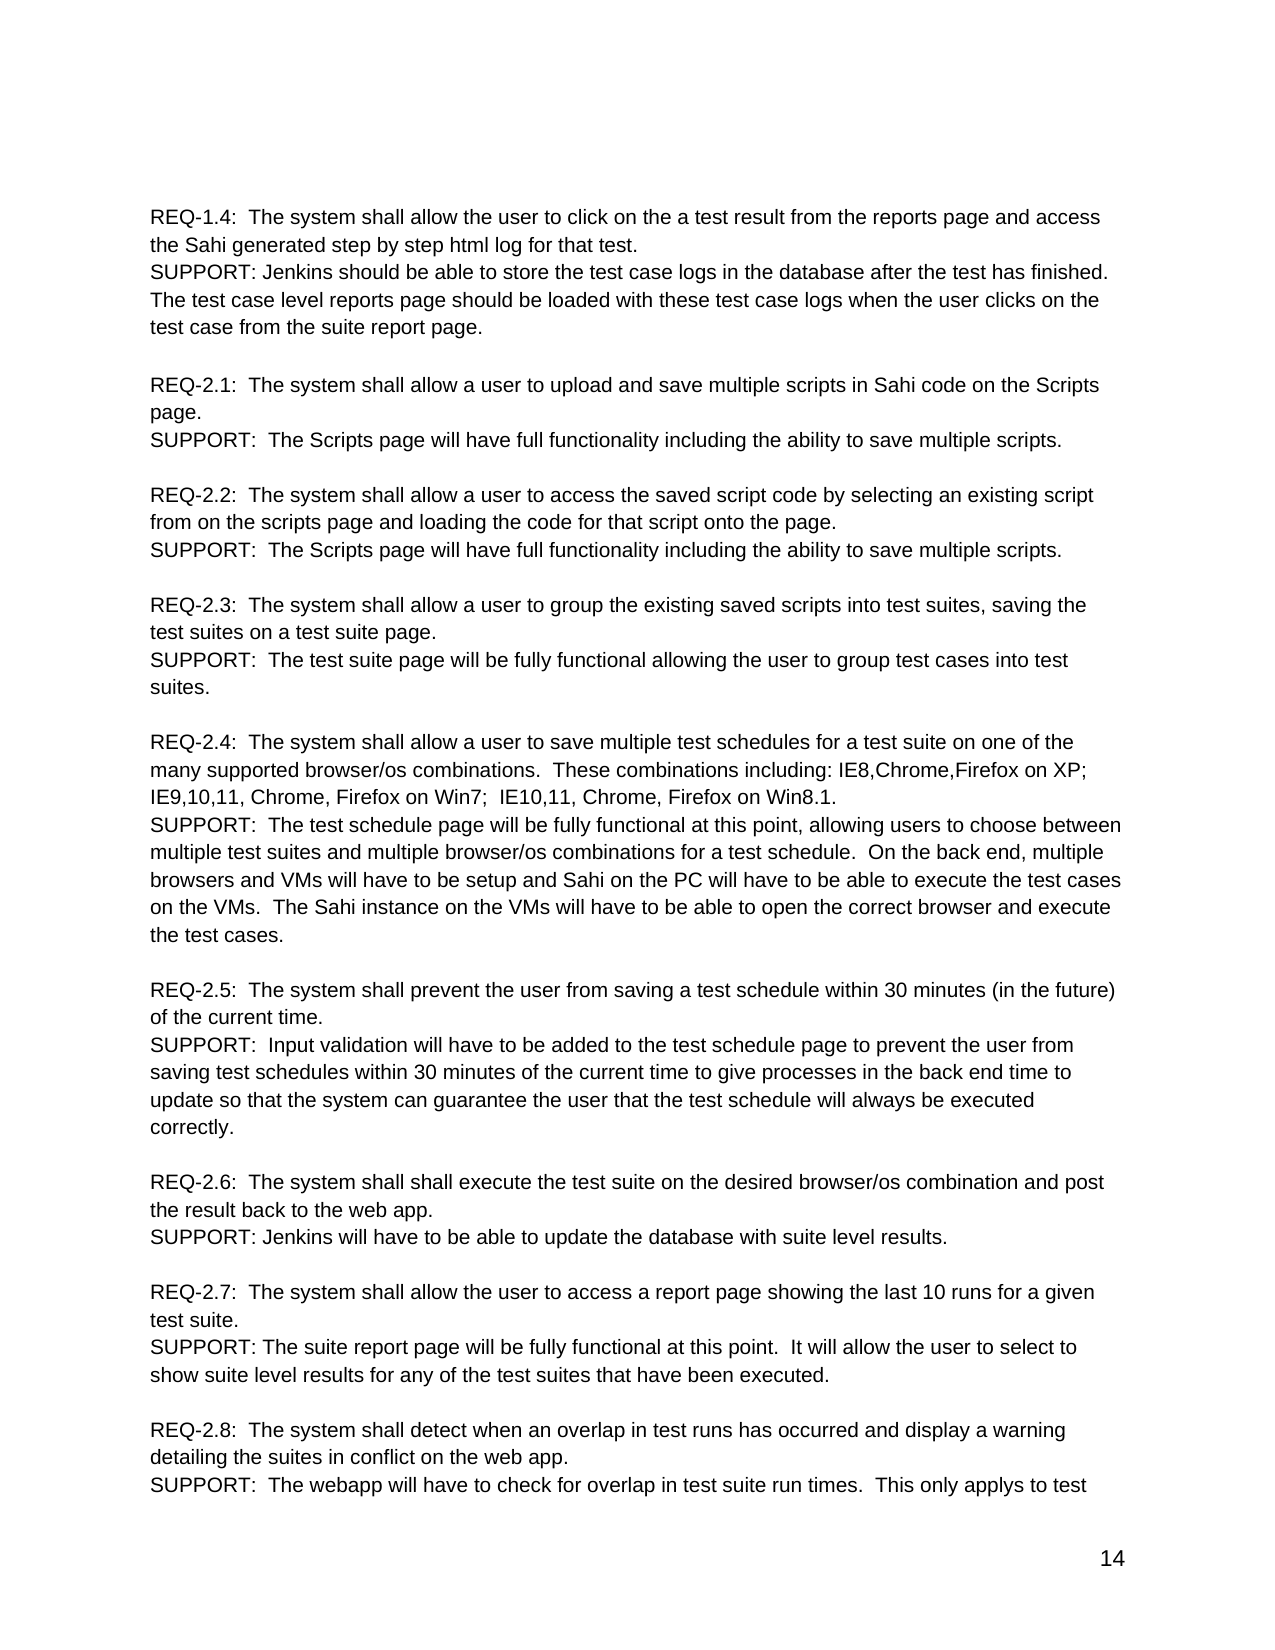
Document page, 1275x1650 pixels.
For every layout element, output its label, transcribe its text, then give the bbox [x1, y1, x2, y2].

text REQ-2.6: The system shall shall execute the test suite on the desired browser/os combination and post the result back to the web app. [150, 1170, 1125, 1222]
text SUPPORT: The test schedule page will be fully functional at this point, allowing users to choose between multiple test suites and multiple browser/os combinations for a test schedule. On the back end, multiple browsers and VMs will have to be setup and Sahi on the PC will have to be able to execute the test cases on the VMs. The Sahi instance on the VMs will have to be able to open the correct browser and execute the test cases. [150, 813, 1125, 947]
text REQ-2.2: The system shall allow a user to access the saved script code by selecting an existing script from on the scripts page and loading the code for that script onto the page. [150, 483, 1125, 534]
text SUPPORT: The test suite page will be fully functional allowing the user to group test cases into test suites. [150, 648, 1125, 699]
text REQ-2.4: The system shall allow a user to save multiple test schedules for a test suite on one of the many supported browser/os combinations. These combinations including: IE8,Chrome,Firefox on XP; IE9,10,11, Chrome, Firefox on Win7; IE10,11, Chrome, Firefox on Win8.1. [150, 730, 1125, 809]
text REQ-2.1: The system shall allow a user to upload and save multiple scripts in Sahi code on the Scripts page. [150, 373, 1125, 424]
text SUPPORT: The Scripts page will have full functionality including the ability to save multiple scripts. [150, 428, 1125, 452]
text SUPPORT: Jenkins will have to be able to update the database with suite level results. [150, 1225, 1125, 1249]
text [150, 1473, 1125, 1497]
text REQ-2.5: The system shall prevent the user from saving a test schedule within 30 minutes (in the future) of the current time. [150, 978, 1125, 1029]
text REQ-2.3: The system shall allow a user to group the existing saved scripts into test suites, saving the test suites on a test suite page. [150, 593, 1125, 644]
text REQ-2.8: The system shall detect when an overlap in test runs has occurred and display a warning detailing the suites in conflict on the web app. [150, 1418, 1125, 1469]
text SUPPORT: The suite report page will be fully functional at this point. It will allow the user to select to show suite level results for any of the test suites that have been executed. [150, 1335, 1125, 1387]
text SUPPORT: Jenkins should be able to store the test case logs in the database after the test has finished. The test case level reports page should be loaded with these test case logs when the user clicks on the test case from the suite report page. [150, 260, 1125, 339]
text REQ-2.7: The system shall allow the user to access a report page showing the last 10 runs for a given test suite. [150, 1280, 1125, 1332]
text SUPPORT: The Scripts page will have full functionality including the ability to save multiple scripts. [150, 538, 1125, 562]
text REQ-1.4: The system shall allow the user to click on the a test result from the reports page and access the Sahi generated step by step html log for that test. [150, 205, 1125, 256]
text SUPPORT: Input validation will have to be added to the test schedule page to prevent the user from saving test schedules within 30 minutes of the current time to give processes in the back end time to update so that the system can guarantee the user that the test schedule will always be executed correctly. [150, 1033, 1125, 1139]
